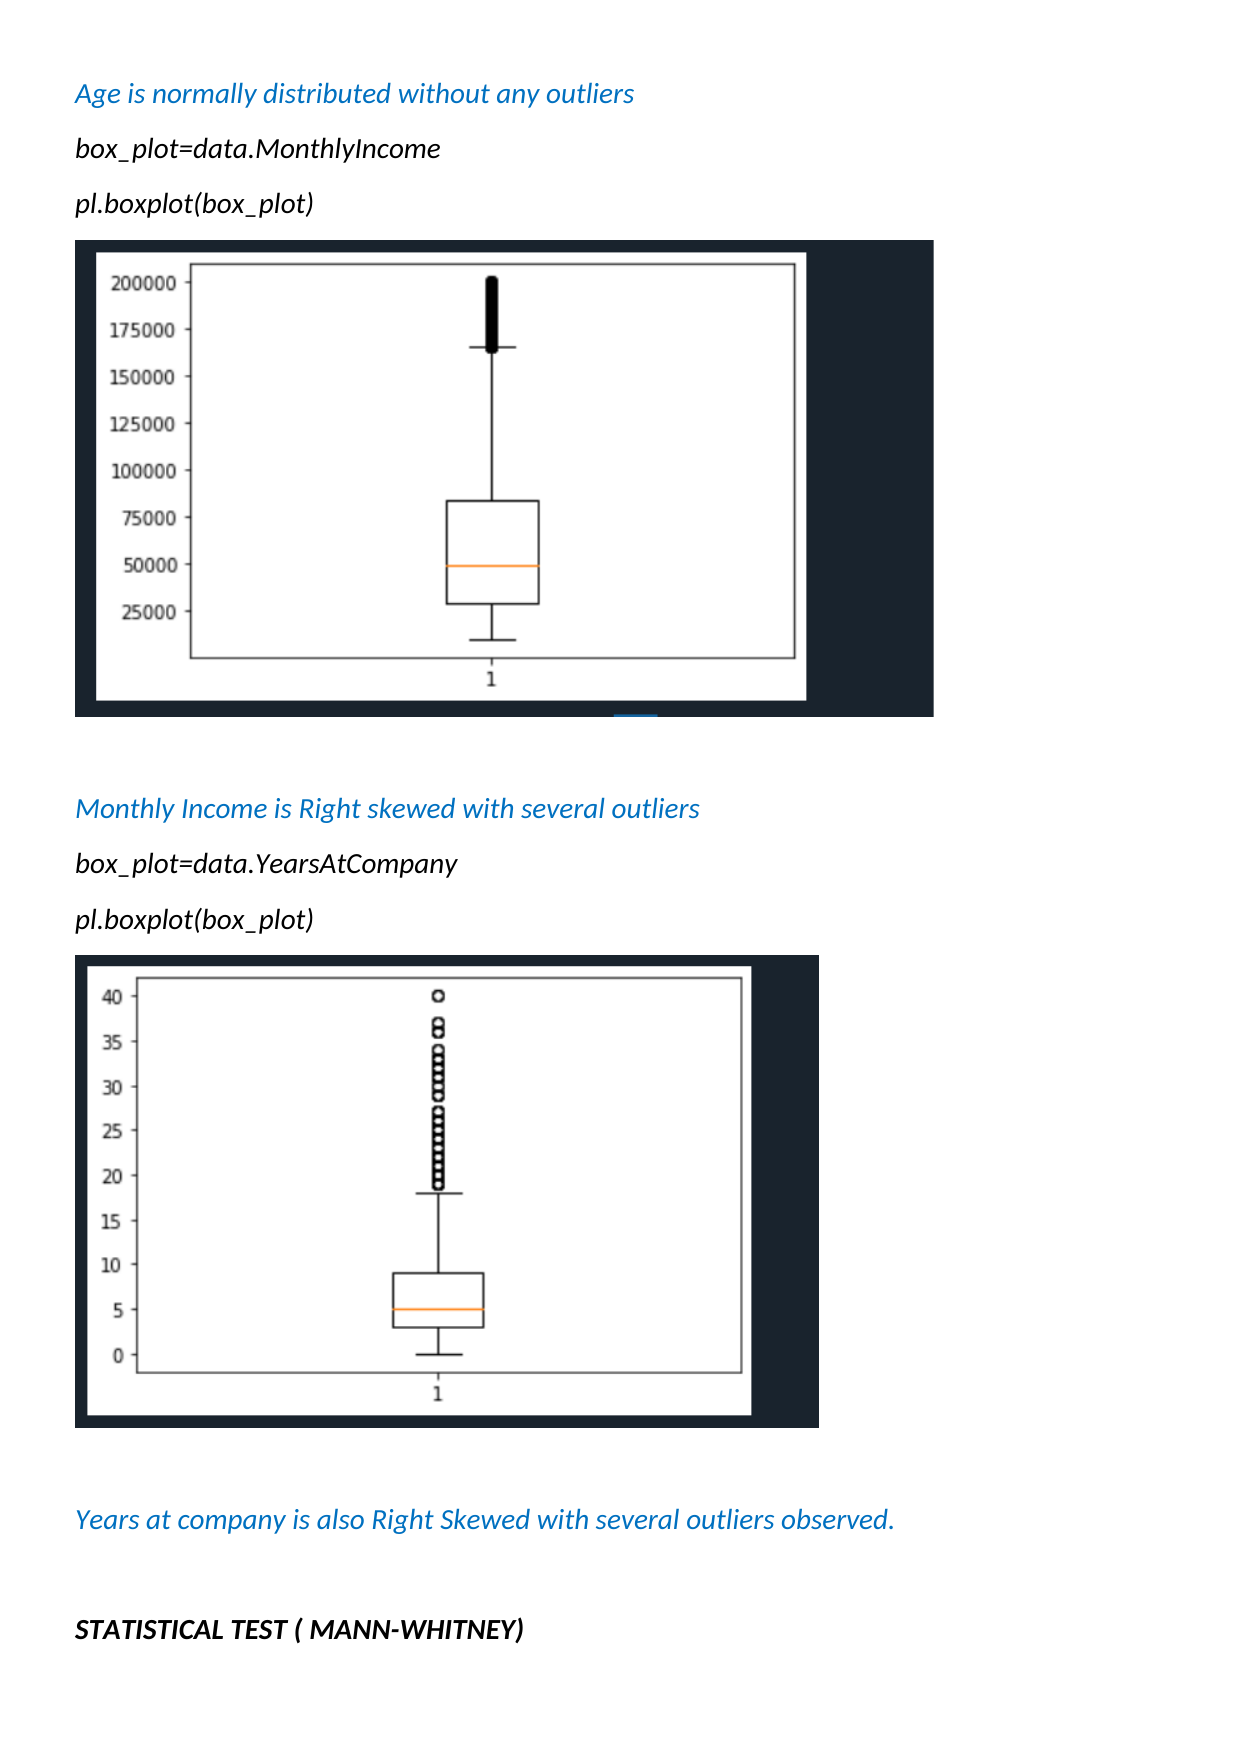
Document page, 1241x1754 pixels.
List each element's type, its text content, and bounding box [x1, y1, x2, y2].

picture [75, 955, 819, 1428]
text STATISTICAL TEST ( MANN-WHITNEY) [75, 1611, 1165, 1647]
picture [75, 240, 934, 717]
text pl.boxplot(box_plot) [75, 901, 1165, 936]
text box_plot=data.YearsAtCompany [75, 846, 1165, 881]
text pl.boxplot(box_plot) [75, 185, 1165, 221]
text Years at company is also Right Skewed with several outliers observed. [75, 1501, 1165, 1537]
text box_plot=data.MonthlyIncome [75, 130, 1165, 166]
text Age is normally distributed without any outliers [75, 75, 1165, 111]
text Monthly Income is Right skewed with several outliers [75, 791, 1165, 826]
